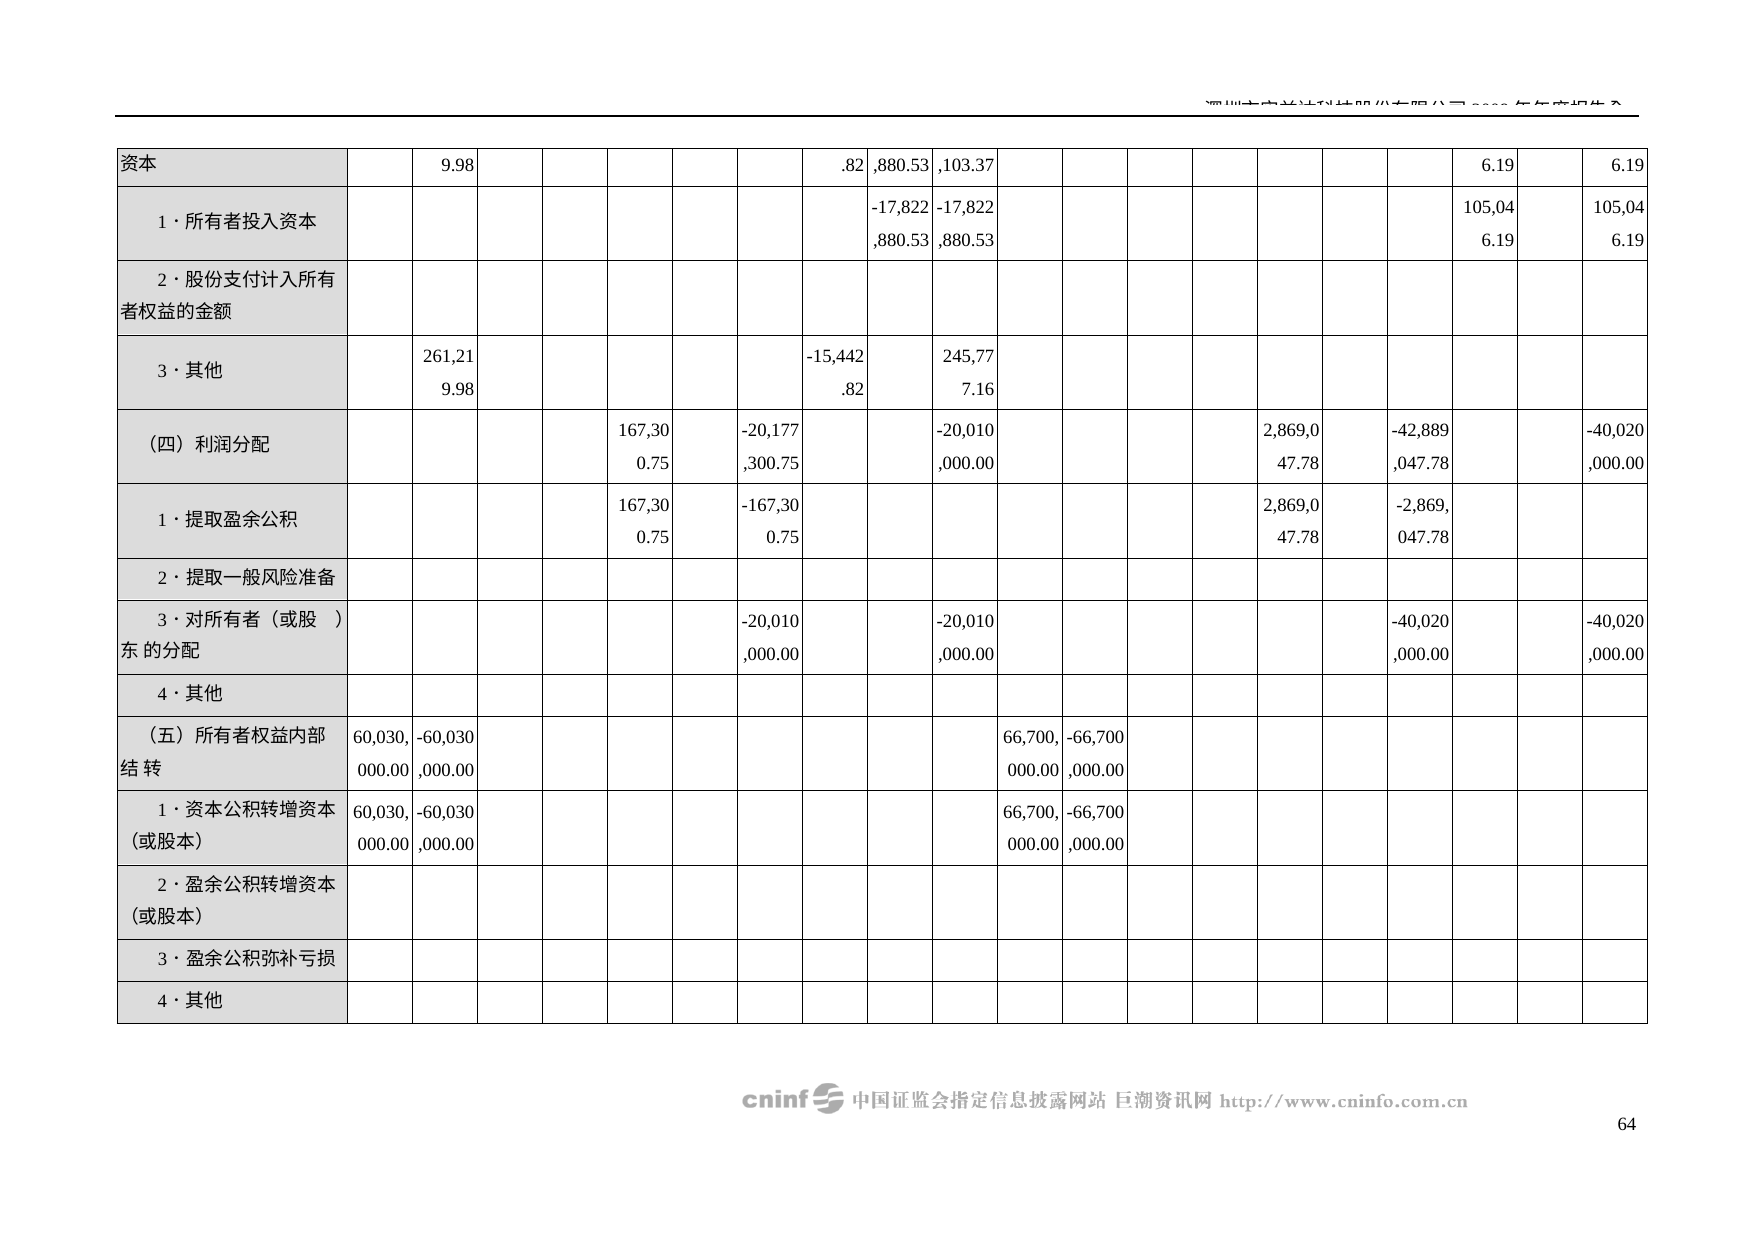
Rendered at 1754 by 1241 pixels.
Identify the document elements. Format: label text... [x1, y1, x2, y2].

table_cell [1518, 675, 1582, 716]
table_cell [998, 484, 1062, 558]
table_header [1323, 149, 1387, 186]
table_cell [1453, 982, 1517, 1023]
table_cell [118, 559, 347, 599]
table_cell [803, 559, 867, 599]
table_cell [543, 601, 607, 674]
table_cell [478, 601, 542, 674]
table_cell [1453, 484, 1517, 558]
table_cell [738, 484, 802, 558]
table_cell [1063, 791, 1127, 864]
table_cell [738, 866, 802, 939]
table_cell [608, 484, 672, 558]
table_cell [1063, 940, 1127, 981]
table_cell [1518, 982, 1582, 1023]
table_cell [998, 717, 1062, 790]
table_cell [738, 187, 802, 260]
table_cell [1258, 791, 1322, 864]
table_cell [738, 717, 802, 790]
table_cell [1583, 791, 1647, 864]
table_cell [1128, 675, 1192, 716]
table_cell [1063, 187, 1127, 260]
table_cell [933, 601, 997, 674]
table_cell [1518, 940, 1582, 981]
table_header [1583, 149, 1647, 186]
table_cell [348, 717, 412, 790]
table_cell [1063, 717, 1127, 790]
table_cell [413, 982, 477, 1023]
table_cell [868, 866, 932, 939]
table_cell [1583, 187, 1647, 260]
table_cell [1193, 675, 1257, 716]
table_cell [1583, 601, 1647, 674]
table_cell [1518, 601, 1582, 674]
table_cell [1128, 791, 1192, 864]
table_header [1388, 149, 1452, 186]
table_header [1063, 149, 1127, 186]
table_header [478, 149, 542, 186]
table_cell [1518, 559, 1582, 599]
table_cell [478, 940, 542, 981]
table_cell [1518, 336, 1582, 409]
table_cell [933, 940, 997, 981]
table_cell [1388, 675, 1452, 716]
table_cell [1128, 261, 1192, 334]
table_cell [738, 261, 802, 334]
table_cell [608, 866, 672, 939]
text 64 [102, 1113, 1636, 1135]
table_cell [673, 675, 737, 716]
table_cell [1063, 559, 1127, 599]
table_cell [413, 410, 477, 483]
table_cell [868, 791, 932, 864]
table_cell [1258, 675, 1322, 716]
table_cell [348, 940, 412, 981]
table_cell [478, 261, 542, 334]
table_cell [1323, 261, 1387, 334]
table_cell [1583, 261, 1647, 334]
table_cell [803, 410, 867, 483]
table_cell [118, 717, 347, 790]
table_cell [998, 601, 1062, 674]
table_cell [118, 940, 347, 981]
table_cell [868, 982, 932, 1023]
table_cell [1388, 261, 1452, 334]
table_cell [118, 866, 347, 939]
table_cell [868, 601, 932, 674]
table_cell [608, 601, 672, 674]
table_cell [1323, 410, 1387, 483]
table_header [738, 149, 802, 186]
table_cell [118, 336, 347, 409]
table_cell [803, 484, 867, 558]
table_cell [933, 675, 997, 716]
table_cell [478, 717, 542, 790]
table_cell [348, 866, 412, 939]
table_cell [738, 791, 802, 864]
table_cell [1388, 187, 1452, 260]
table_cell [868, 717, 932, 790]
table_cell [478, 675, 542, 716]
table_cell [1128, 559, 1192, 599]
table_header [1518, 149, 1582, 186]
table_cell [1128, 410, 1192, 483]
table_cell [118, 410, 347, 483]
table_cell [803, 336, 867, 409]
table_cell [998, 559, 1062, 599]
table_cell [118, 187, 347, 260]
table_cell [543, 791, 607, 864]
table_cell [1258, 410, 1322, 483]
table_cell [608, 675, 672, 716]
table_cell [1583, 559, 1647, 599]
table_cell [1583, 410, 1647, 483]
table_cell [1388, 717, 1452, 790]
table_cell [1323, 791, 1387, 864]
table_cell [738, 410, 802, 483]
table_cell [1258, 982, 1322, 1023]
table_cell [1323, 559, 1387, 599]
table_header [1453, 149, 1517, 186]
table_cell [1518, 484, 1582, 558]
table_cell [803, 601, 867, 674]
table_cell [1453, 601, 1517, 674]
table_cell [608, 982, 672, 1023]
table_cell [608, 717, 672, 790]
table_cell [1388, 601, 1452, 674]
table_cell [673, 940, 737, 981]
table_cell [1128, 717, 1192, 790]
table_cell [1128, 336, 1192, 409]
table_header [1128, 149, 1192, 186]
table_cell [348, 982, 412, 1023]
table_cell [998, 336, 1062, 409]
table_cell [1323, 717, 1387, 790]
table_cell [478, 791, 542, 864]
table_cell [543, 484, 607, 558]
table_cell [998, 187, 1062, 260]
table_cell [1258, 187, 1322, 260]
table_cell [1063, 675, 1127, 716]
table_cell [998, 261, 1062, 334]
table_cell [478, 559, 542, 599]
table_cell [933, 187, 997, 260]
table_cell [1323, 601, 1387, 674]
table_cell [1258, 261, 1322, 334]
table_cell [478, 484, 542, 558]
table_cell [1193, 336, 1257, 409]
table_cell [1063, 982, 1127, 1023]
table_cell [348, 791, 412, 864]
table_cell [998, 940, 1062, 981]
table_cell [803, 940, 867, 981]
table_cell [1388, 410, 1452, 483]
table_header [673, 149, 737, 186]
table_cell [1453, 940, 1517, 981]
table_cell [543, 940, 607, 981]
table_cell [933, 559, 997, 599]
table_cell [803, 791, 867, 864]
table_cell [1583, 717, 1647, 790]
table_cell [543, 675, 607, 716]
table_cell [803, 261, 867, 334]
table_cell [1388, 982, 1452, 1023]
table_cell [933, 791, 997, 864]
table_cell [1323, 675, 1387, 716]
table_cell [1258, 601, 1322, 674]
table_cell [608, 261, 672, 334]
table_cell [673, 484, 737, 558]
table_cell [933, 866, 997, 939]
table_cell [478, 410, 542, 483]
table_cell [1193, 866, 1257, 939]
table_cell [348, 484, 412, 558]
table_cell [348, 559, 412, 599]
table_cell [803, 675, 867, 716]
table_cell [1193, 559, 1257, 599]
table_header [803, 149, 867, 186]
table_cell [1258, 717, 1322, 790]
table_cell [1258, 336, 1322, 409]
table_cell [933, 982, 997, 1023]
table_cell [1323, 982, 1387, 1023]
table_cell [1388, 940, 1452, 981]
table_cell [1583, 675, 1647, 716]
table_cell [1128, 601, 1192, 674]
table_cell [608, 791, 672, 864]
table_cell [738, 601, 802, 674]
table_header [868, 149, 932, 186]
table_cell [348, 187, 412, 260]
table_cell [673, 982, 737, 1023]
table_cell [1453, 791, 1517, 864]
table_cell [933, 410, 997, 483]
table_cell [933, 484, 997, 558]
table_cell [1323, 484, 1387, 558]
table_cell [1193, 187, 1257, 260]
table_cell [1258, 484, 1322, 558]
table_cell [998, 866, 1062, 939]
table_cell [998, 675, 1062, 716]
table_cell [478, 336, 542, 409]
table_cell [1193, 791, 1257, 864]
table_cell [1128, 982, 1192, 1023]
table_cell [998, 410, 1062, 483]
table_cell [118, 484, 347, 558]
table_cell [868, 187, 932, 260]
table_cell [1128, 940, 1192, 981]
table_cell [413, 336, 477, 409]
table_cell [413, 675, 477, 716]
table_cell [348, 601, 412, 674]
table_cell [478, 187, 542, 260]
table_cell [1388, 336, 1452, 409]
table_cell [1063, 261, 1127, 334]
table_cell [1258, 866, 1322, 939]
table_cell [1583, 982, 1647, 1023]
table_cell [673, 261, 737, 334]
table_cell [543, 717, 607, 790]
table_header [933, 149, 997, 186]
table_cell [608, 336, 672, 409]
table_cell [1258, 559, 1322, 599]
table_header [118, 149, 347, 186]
picture [617, 1064, 1618, 1113]
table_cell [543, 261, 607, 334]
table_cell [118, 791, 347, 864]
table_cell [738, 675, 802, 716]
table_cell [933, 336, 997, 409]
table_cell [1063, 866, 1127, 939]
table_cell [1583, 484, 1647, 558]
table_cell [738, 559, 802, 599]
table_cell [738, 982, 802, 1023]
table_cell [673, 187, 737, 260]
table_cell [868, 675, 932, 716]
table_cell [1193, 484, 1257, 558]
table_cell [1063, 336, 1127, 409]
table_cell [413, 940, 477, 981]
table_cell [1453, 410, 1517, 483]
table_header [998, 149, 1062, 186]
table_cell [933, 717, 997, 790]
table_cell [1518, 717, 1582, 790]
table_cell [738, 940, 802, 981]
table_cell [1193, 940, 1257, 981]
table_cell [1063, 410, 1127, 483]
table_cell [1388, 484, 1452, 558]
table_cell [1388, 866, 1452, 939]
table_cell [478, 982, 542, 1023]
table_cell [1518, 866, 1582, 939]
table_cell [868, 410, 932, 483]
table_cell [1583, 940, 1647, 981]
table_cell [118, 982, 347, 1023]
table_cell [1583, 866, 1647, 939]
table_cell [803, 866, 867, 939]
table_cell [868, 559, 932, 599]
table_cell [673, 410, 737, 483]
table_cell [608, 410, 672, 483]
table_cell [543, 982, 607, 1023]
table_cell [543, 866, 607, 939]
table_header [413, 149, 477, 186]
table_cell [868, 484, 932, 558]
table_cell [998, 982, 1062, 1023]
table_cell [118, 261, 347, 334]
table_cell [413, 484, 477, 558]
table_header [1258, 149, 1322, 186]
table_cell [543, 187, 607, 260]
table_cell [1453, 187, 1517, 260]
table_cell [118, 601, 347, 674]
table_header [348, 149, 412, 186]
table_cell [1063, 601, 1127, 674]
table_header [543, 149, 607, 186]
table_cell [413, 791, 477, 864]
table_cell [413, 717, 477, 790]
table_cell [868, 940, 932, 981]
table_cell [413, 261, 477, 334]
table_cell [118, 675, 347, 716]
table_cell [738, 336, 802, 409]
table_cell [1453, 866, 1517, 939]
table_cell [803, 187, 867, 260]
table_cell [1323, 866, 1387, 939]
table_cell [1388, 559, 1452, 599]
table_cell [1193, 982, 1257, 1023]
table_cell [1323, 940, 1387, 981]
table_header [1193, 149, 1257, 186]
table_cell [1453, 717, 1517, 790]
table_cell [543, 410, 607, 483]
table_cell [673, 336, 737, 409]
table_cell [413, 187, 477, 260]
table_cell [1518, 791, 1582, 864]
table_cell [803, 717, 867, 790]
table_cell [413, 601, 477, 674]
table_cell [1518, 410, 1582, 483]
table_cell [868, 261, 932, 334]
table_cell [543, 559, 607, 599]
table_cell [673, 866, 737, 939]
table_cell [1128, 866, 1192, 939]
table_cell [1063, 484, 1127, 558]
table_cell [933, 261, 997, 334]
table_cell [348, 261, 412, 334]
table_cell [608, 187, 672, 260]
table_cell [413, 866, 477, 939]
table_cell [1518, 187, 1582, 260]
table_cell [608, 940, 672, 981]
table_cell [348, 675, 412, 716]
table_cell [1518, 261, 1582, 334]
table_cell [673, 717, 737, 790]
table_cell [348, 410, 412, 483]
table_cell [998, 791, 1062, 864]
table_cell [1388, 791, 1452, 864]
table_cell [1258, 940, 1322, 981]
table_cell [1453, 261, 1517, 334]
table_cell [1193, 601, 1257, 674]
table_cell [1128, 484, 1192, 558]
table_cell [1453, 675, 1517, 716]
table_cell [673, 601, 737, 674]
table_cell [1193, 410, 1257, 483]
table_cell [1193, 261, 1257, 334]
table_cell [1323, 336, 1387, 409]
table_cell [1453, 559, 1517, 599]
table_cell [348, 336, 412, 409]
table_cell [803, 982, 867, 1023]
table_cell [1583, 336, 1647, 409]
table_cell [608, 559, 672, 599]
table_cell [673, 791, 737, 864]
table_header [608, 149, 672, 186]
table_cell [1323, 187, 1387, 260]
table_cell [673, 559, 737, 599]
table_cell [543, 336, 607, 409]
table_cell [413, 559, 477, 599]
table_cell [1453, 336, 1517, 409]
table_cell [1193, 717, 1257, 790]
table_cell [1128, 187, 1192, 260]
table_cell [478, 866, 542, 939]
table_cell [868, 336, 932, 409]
